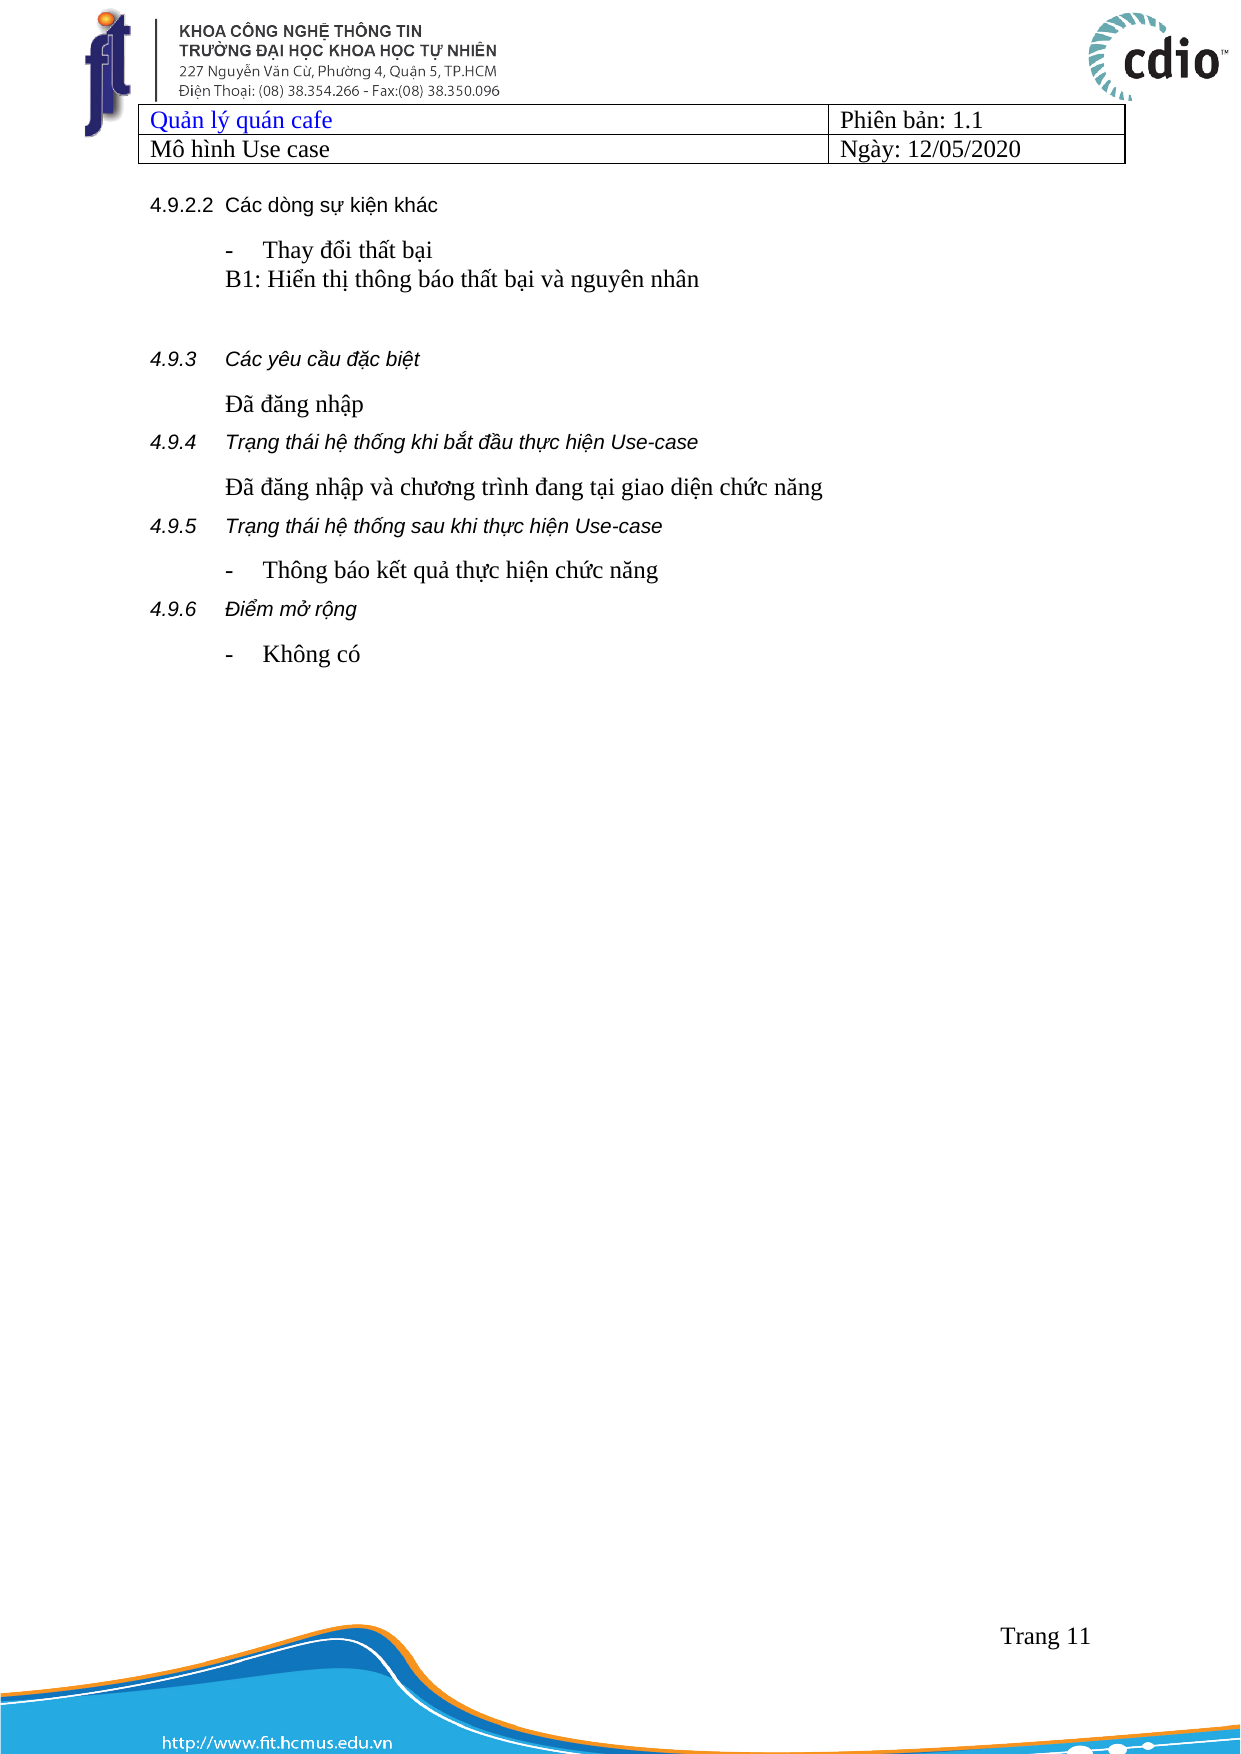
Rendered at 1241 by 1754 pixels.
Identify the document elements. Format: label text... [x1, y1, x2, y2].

picture [829, 105, 1124, 134]
text Đã đăng nhập và chương trình đang tại giao diện chức năng [225, 472, 1090, 501]
picture [139, 105, 828, 134]
list Không có [225, 639, 1090, 668]
picture [61, 1, 1241, 161]
subtitle Trạng thái hệ thống sau khi thực hiện Use-case [150, 513, 1090, 537]
list Thay đổi thất bại [225, 235, 1090, 264]
picture [829, 135, 1124, 161]
subtitle Điểm mở rộng [150, 597, 1090, 621]
subtitle Trạng thái hệ thống khi bắt đầu thực hiện Use-case [150, 430, 1090, 454]
picture [0, 1621, 1241, 1754]
text Đã đăng nhập [225, 389, 1090, 417]
text B1: Hiển thị thông báo thất bại và nguyên nhân [225, 264, 1090, 293]
picture [139, 135, 828, 161]
list Thông báo kết quả thực hiện chức năng [225, 556, 1090, 584]
subtitle Các dòng sự kiện khác [150, 193, 1090, 217]
subtitle Các yêu cầu đặc biệt [150, 347, 1090, 371]
